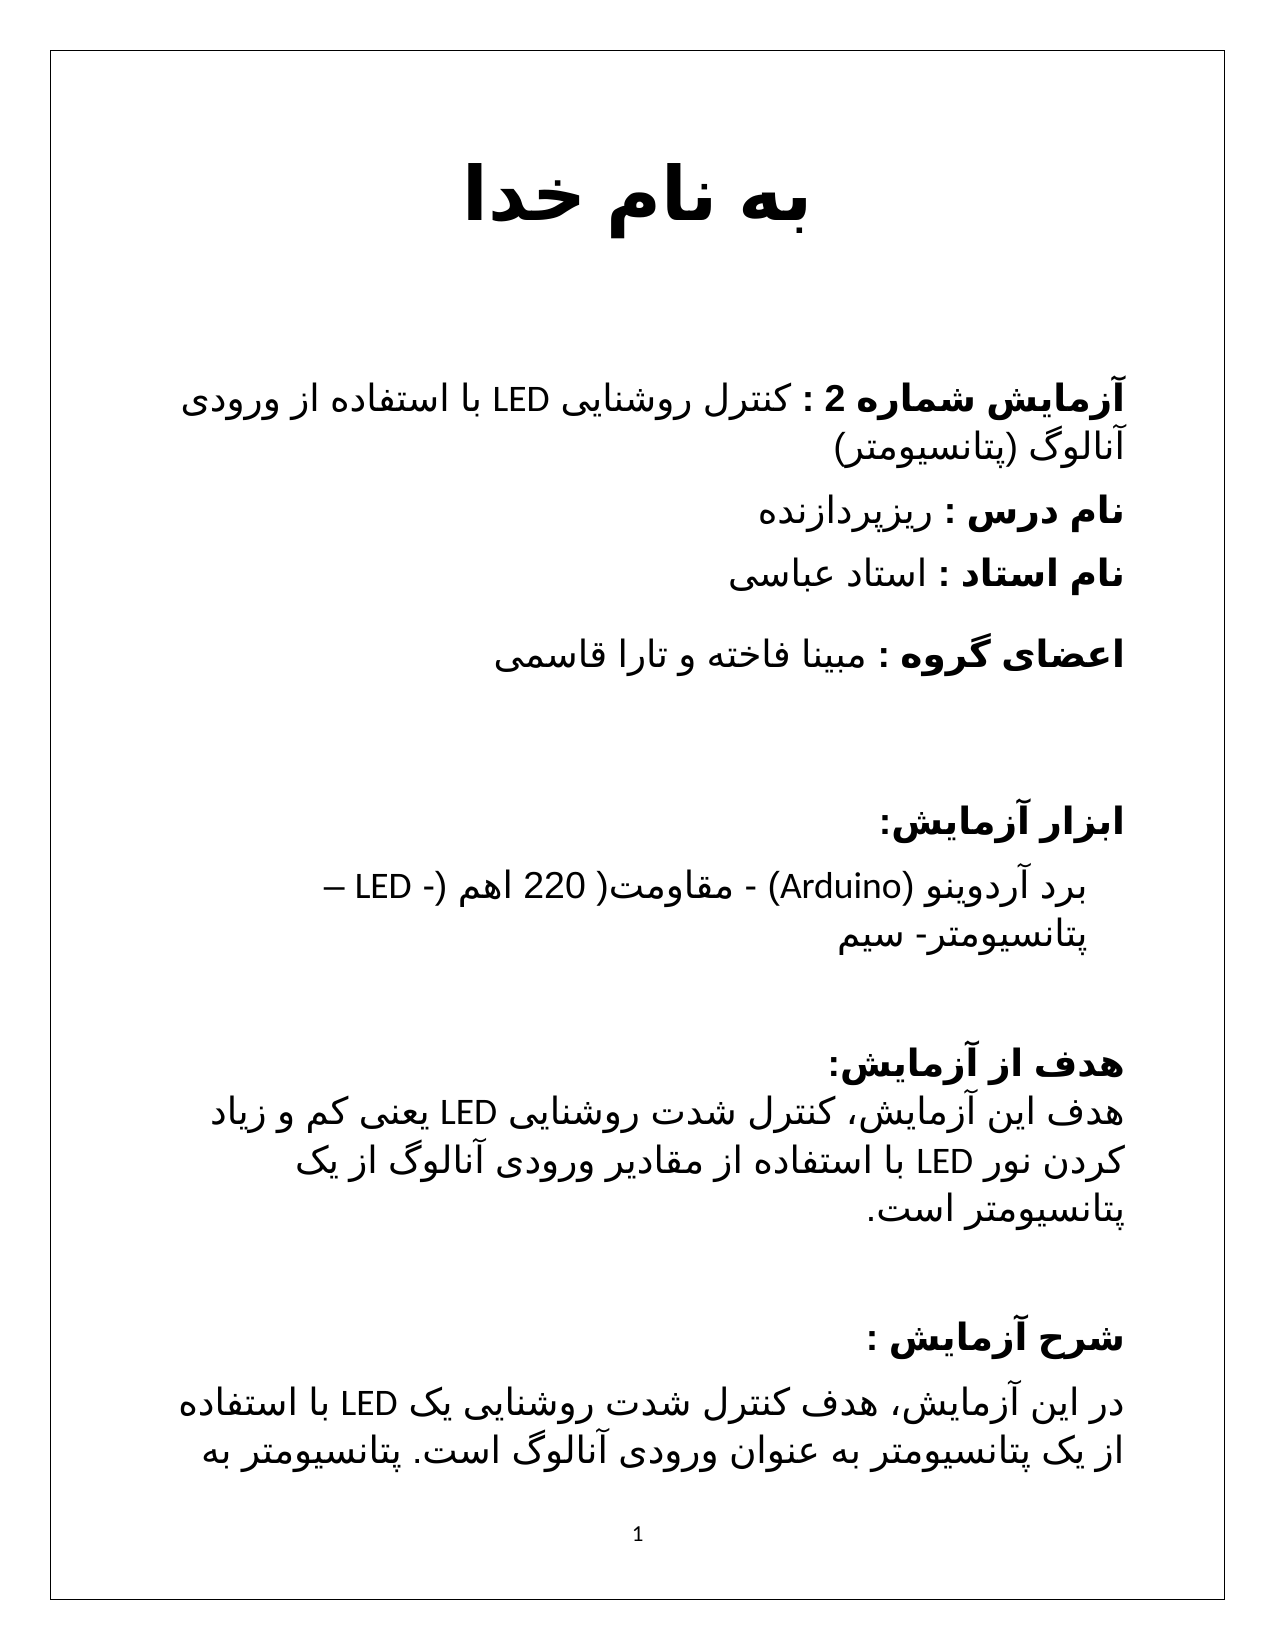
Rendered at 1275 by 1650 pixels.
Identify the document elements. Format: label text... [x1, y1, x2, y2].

text شرح آزمایش : [150, 1316, 1125, 1359]
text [150, 1379, 1125, 1471]
text اعضای گروه : مبینا فاخته و تارا قاسمی [150, 632, 1125, 676]
text هدف از آزمایش: هدف این آزمایش، کنترل شدت روشنایی LED یعنی کم و زیاد کردن نور LED با استفاده از مقادیر ورودی آنالوگ از یک پتانسیومتر است. [150, 1041, 1125, 1229]
text ابزار آزمایش: [150, 799, 1125, 842]
text نام استاد : استاد عباسی [150, 551, 1125, 594]
text آزمایش شماره 2 : کنترل روشنایی LED با استفاده از ورودی آنالوگ (پتانسیومتر) [150, 375, 1125, 468]
text به نام خدا [150, 150, 1125, 236]
text نام درس : ریزپردازنده [150, 488, 1125, 531]
text برد آردوینو (Arduino) - مقاومت( 220 اهم (- LED – پتانسیومتر- سیم‌ [150, 862, 1087, 955]
